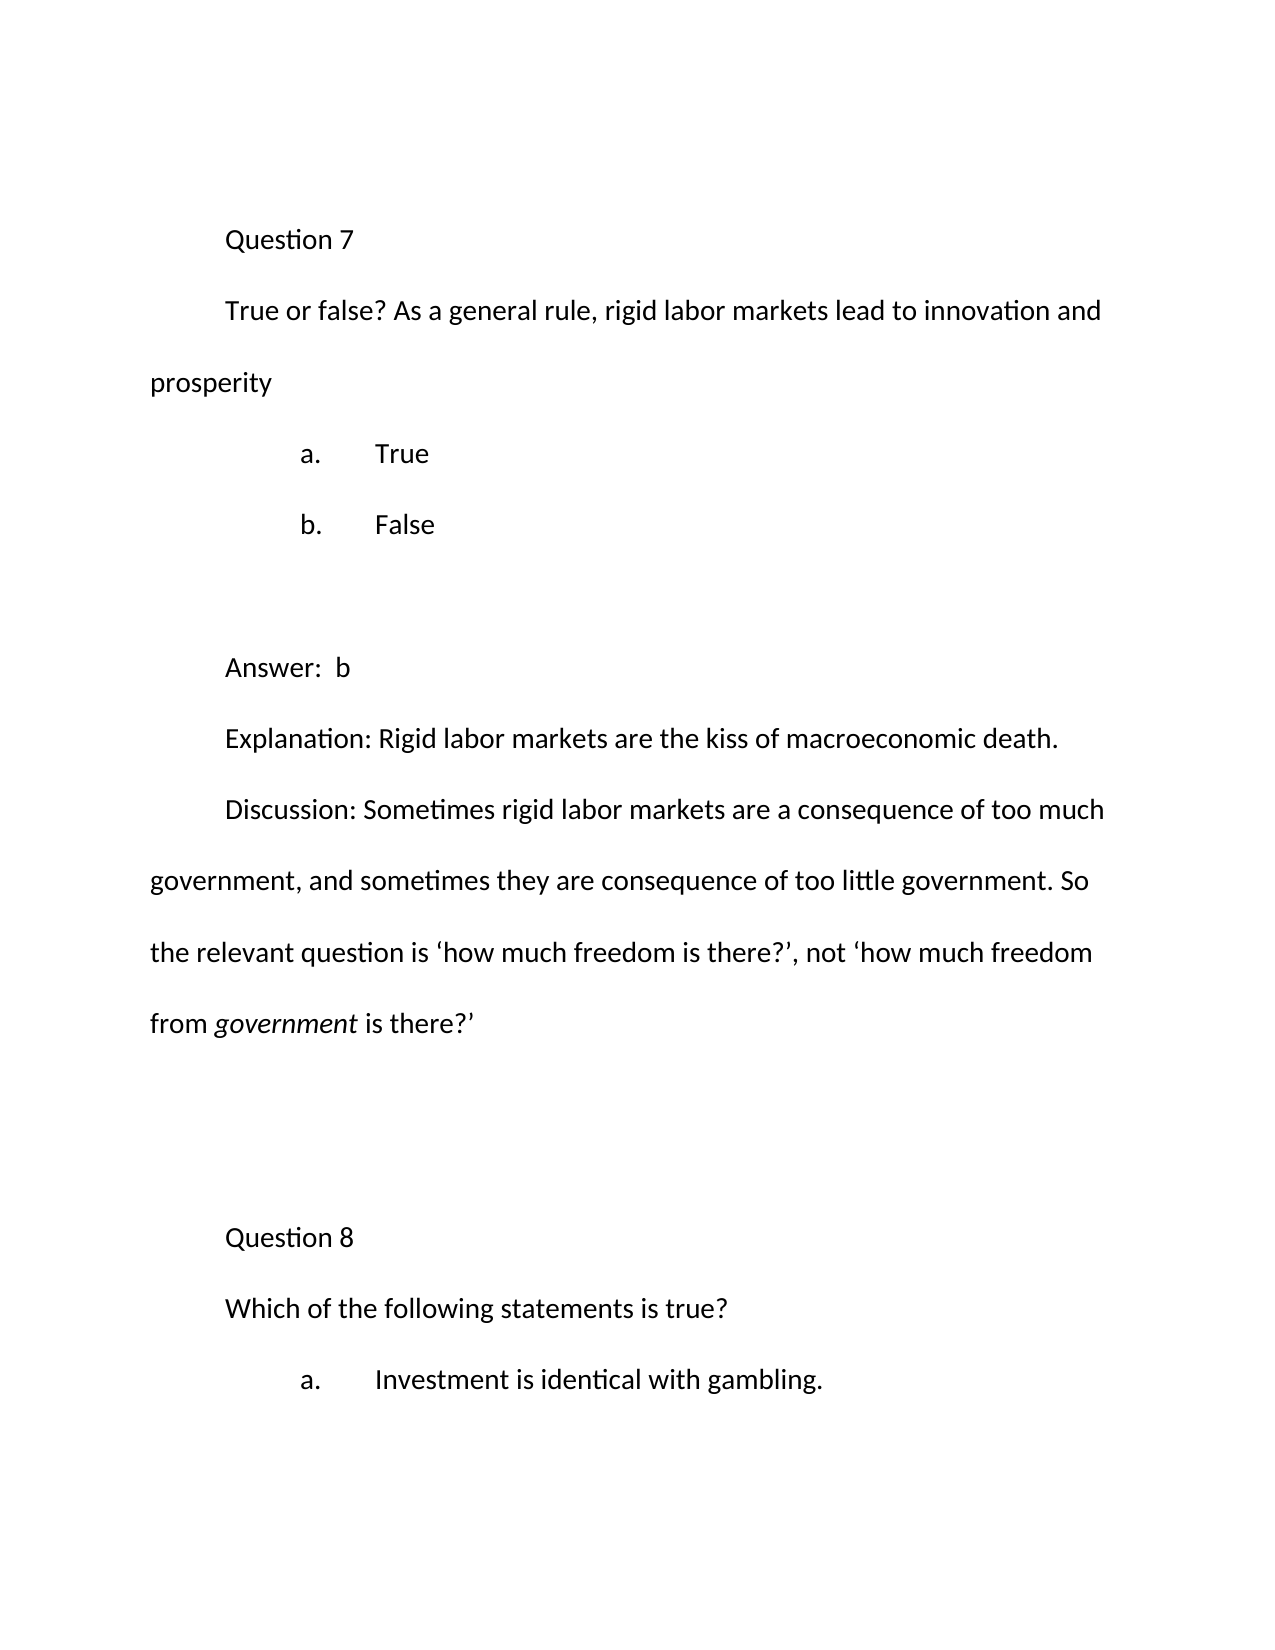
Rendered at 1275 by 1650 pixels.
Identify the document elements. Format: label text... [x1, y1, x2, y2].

text True or false? As a general rule, rigid labor markets lead to innovation and prosperity [150, 292, 1125, 399]
text Explanation: Rigid labor markets are the kiss of macroeconomic death. [150, 720, 1125, 756]
list False [225, 506, 1125, 542]
list Investment is identical with gambling. [225, 1361, 1125, 1397]
list True [225, 435, 1125, 471]
text Question 8 [150, 1219, 1125, 1254]
text Which of the following statements is true? [150, 1290, 1125, 1326]
text Discussion: Sometimes rigid labor markets are a consequence of too much government, and sometimes they are consequence of too little government. So the relevant question is ‘how much freedom is there?’, not ‘how much freedom from government is there?’ [150, 791, 1125, 1041]
text Question 7 [150, 221, 1125, 257]
text Answer: b [150, 649, 1125, 684]
